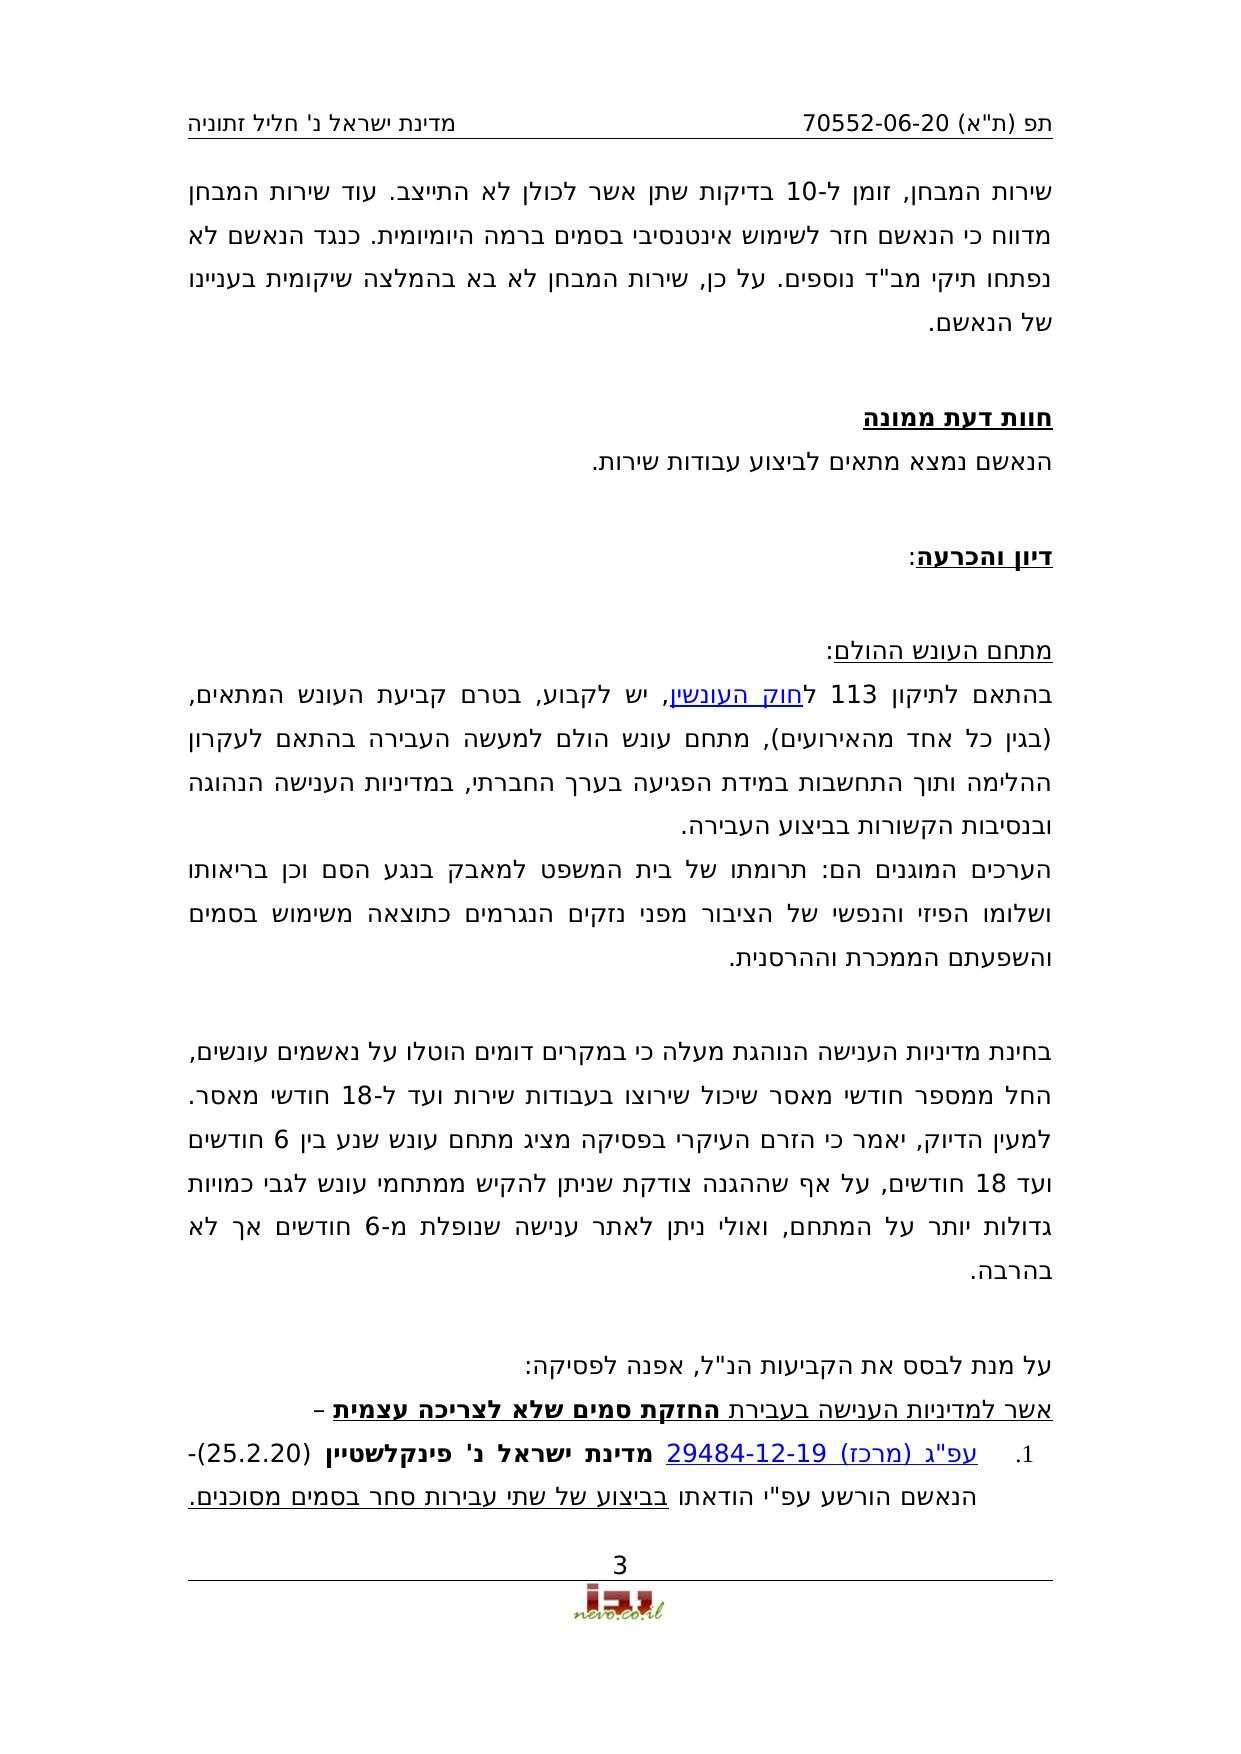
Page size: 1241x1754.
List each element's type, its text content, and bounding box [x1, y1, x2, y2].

picture [574, 1583, 666, 1621]
list דיון והכרעה: [187, 542, 1053, 571]
list חוות דעת ממונה [187, 403, 1053, 432]
text מתחם העונש ההולם: [187, 637, 1053, 666]
text בהתאם לתיקון 113 לחוק העונשין, יש לקבוע, בטרם קביעת העונש המתאים, (בגין כל אחד מהאירועים), מתחם עונש הולם למעשה העבירה בהתאם לעקרון ההלימה ותוך התחשבות במידת הפגיעה בערך החברתי, במדיניות הענישה הנהוגה ובנסיבות הקשורות בביצוע העבירה. [187, 680, 1053, 841]
text בחינת מדיניות הענישה הנוהגת מעלה כי במקרים דומים הוטלו על נאשמים עונשים, החל ממספר חודשי מאסר שיכול שירוצו בעבודות שירות ועד ל-18 חודשי מאסר. למעין הדיוק, יאמר כי הזרם העיקרי בפסיקה מציג מתחם עונש שנע בין 6 חודשים ועד 18 חודשים, על אף שההגנה צודקת שניתן להקיש ממתחמי עונש לגבי כמויות גדולות יותר על המתחם, ואולי ניתן לאתר ענישה שנופלת מ-6 חודשים אך לא בהרבה. [187, 1038, 1053, 1286]
text הערכים המוגנים הם: תרומתו של בית המשפט למאבק בנגע הסם וכן בריאותו ושלומו הפיזי והנפשי של הציבור מפני נזקים הנגרמים כתוצאה משימוש בסמים והשפעתם הממכרת וההרסנית. [187, 855, 1053, 972]
text אשר למדיניות הענישה בעבירת החזקת סמים שלא לצריכה עצמית – [187, 1395, 1053, 1424]
text על מנת לבסס את הקביעות הנ"ל, אפנה לפסיקה: [187, 1351, 1053, 1380]
list הנאשם נמצא מתאים לביצוע עבודות שירות. [187, 447, 1053, 476]
